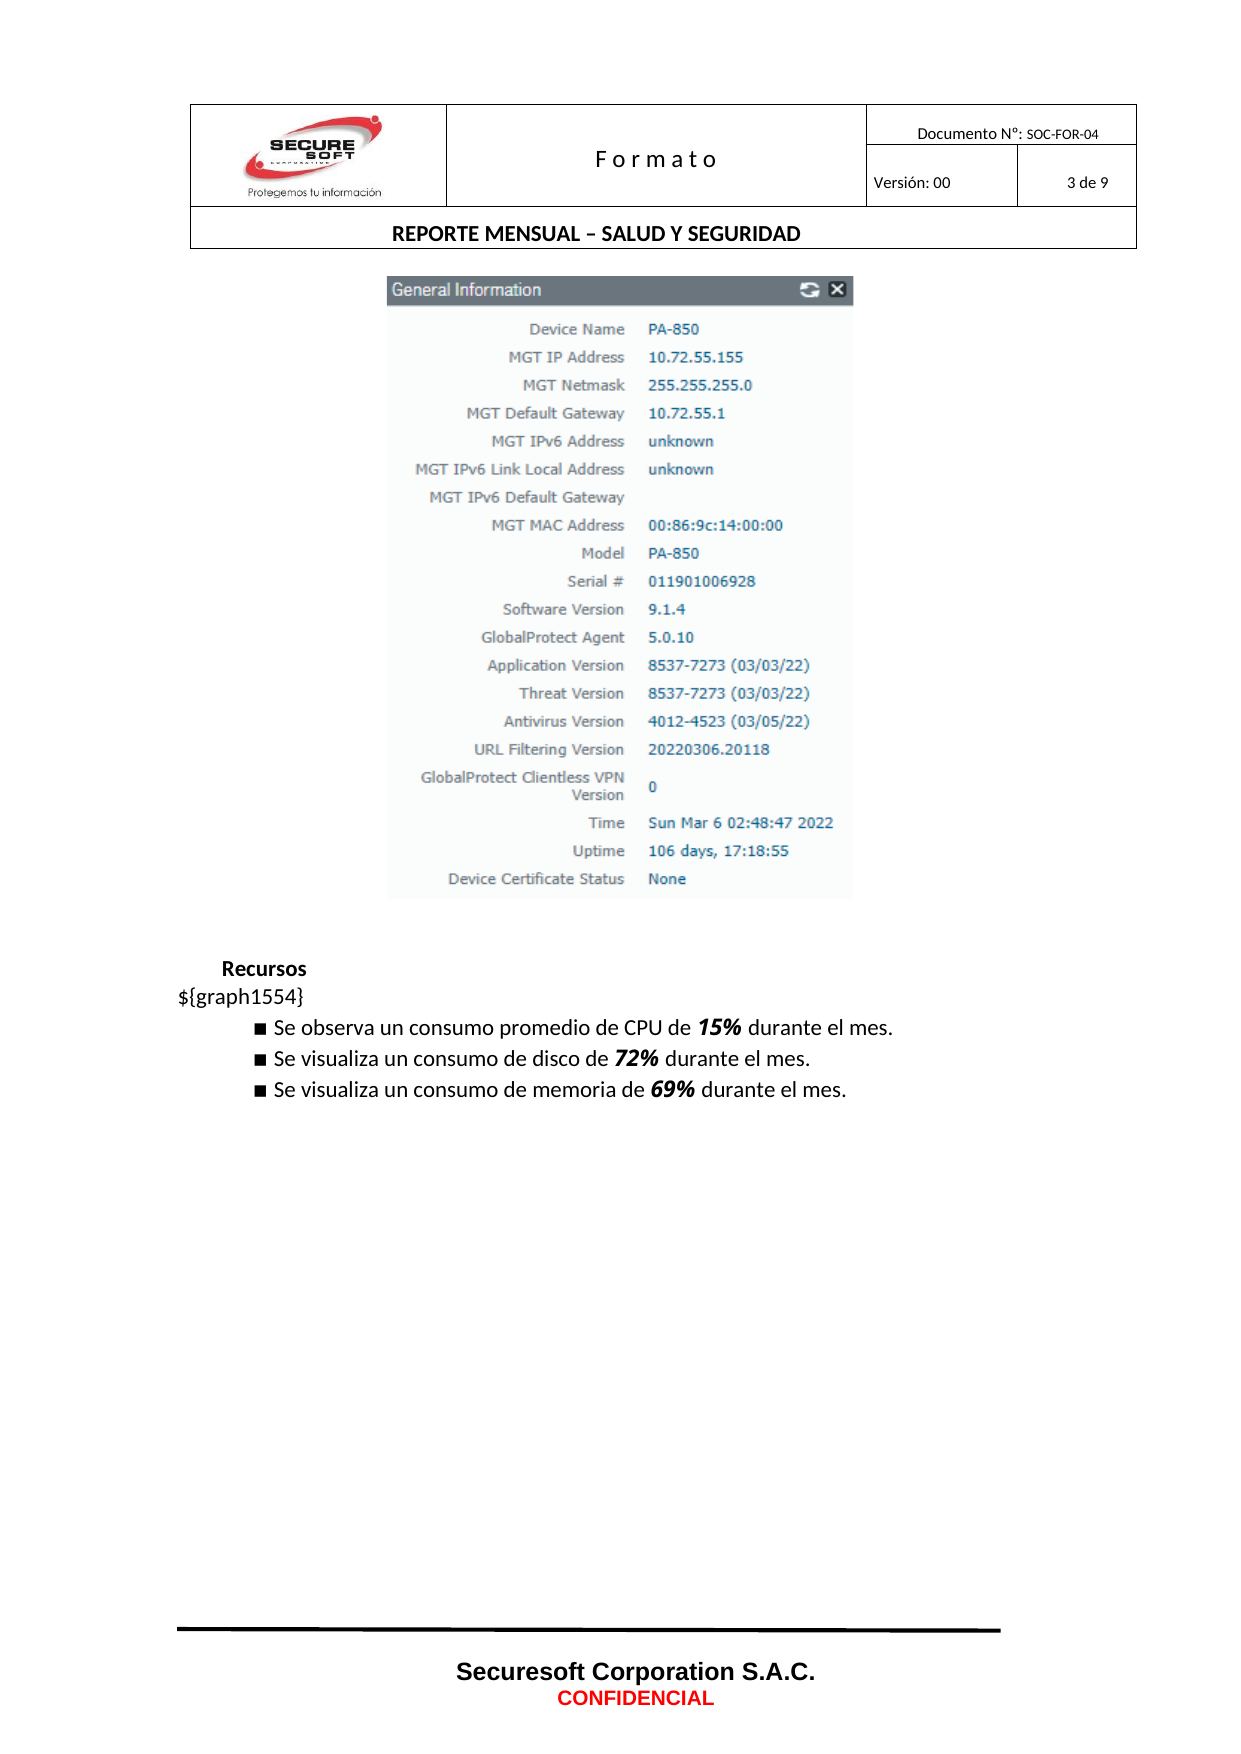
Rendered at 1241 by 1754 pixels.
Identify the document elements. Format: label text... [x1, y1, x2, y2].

picture [386, 276, 854, 899]
picture [228, 105, 400, 206]
text Recursos [177, 954, 1063, 982]
text ▪ Se visualiza un consumo de disco de 72% durante el mes. [252, 1042, 1063, 1073]
text ${graph1554} [177, 982, 1063, 1011]
text ▪ Se visualiza un consumo de memoria de 69% durante el mes. [252, 1073, 1063, 1104]
text ▪ Se observa un consumo promedio de CPU de 15% durante el mes. [252, 1011, 1063, 1042]
